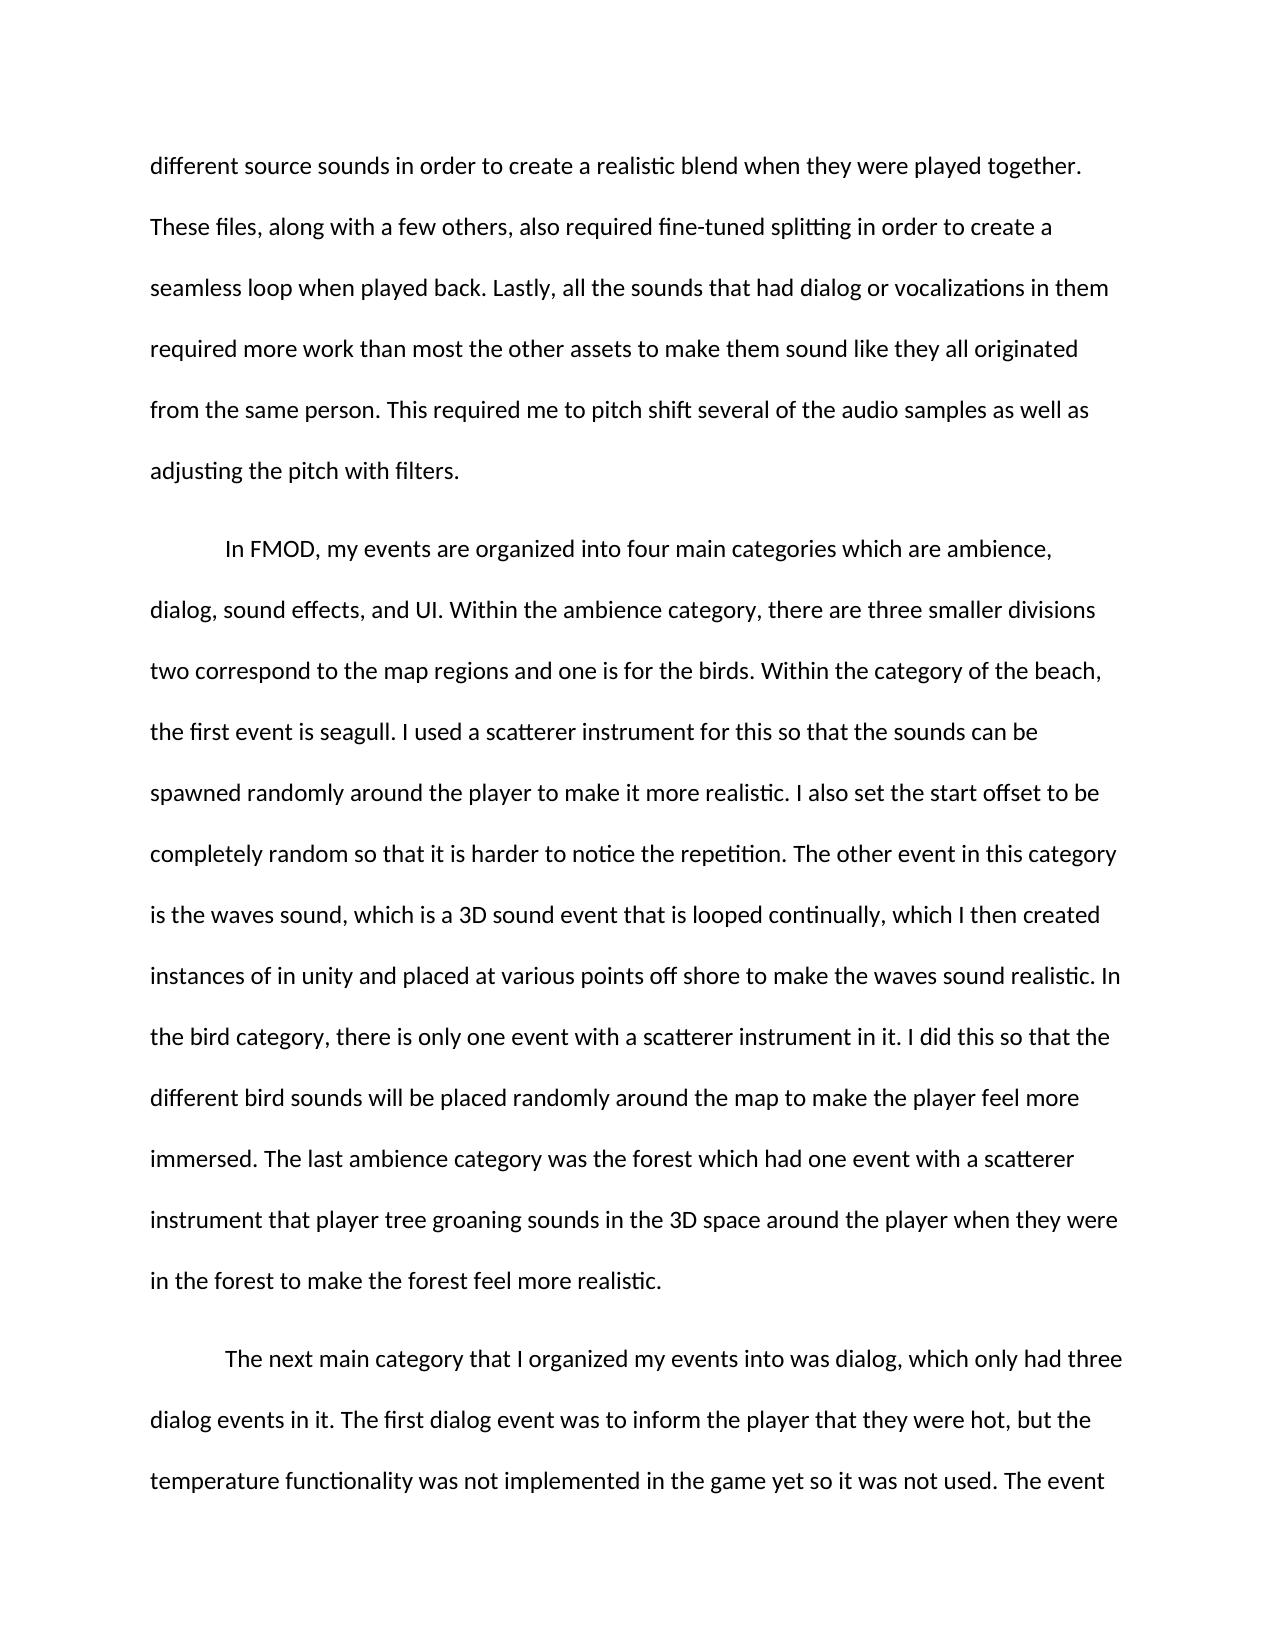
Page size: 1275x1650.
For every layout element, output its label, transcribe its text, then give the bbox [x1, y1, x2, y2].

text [150, 150, 1125, 486]
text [150, 1343, 1125, 1496]
text In FMOD, my events are organized into four main categories which are ambience, dialog, sound effects, and UI. Within the ambience category, there are three smaller divisions two correspond to the map regions and one is for the birds. Within the category of the beach, the first event is seagull. I used a scatterer instrument for this so that the sounds can be spawned randomly around the player to make it more realistic. I also set the start offset to be completely random so that it is harder to notice the repetition. The other event in this category is the waves sound, which is a 3D sound event that is looped continually, which I then created instances of in unity and placed at various points off shore to make the waves sound realistic. In the bird category, there is only one event with a scatterer instrument in it. I did this so that the different bird sounds will be placed randomly around the map to make the player feel more immersed. The last ambience category was the forest which had one event with a scatterer instrument that player tree groaning sounds in the 3D space around the player when they were in the forest to make the forest feel more realistic. [150, 533, 1125, 1296]
